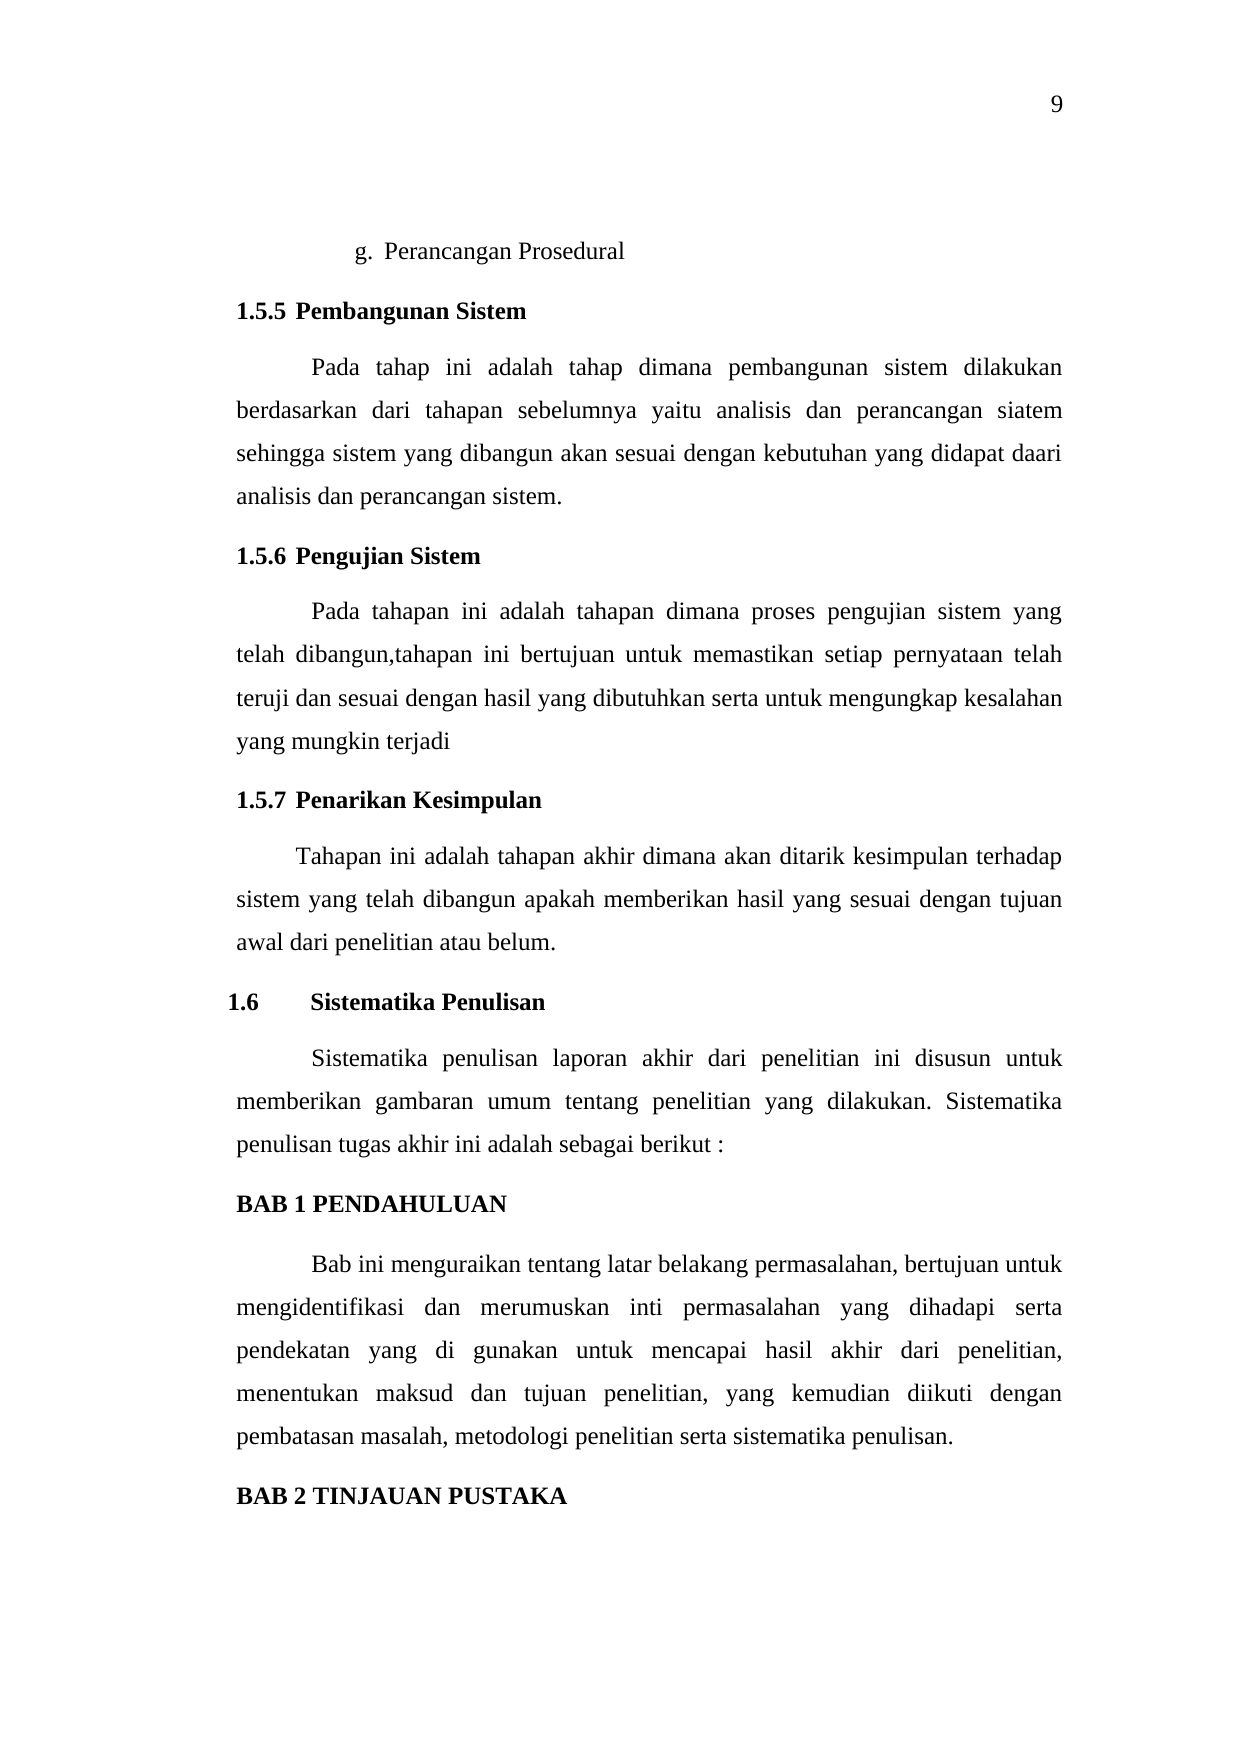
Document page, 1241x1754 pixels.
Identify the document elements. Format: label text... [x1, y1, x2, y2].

subtitle Pembangunan Sistem [236, 296, 1063, 325]
text Pada tahap ini adalah tahap dimana pembangunan sistem dilakukan berdasarkan dari tahapan sebelumnya yaitu analisis dan perancangan siatem sehingga sistem yang dibangun akan sesuai dengan kebutuhan yang didapat daari analisis dan perancangan sistem. [236, 352, 1063, 510]
list Perancangan Prosedural [354, 236, 1063, 265]
subtitle Sistematika Penulisan [227, 987, 1063, 1016]
text Sistematika penulisan laporan akhir dari penelitian ini disusun untuk memberikan gambaran umum tentang penelitian yang dilakukan. Sistematika penulisan tugas akhir ini adalah sebagai berikut : [236, 1043, 1063, 1158]
subtitle Pengujian Sistem [236, 541, 1063, 569]
text BAB 2 TINJAUAN PUSTAKA [236, 1481, 1063, 1510]
text BAB 1 PENDAHULUAN [236, 1189, 1063, 1218]
text Tahapan ini adalah tahapan akhir dimana akan ditarik kesimpulan terhadap sistem yang telah dibangun apakah memberikan hasil yang sesuai dengan tujuan awal dari penelitian atau belum. [236, 841, 1063, 956]
text Bab ini menguraikan tentang latar belakang permasalahan, bertujuan untuk mengidentifikasi dan merumuskan inti permasalahan yang dihadapi serta pendekatan yang di gunakan untuk mencapai hasil akhir dari penelitian, menentukan maksud dan tujuan penelitian, yang kemudian diikuti dengan pembatasan masalah, metodologi penelitian serta sistematika penulisan. [236, 1249, 1063, 1450]
subtitle Penarikan Kesimpulan [236, 786, 1063, 814]
text Pada tahapan ini adalah tahapan dimana proses pengujian sistem yang telah dibangun,tahapan ini bertujuan untuk memastikan setiap pernyataan telah teruji dan sesuai dengan hasil yang dibutuhkan serta untuk mengungkap kesalahan yang mungkin terjadi [236, 596, 1063, 754]
